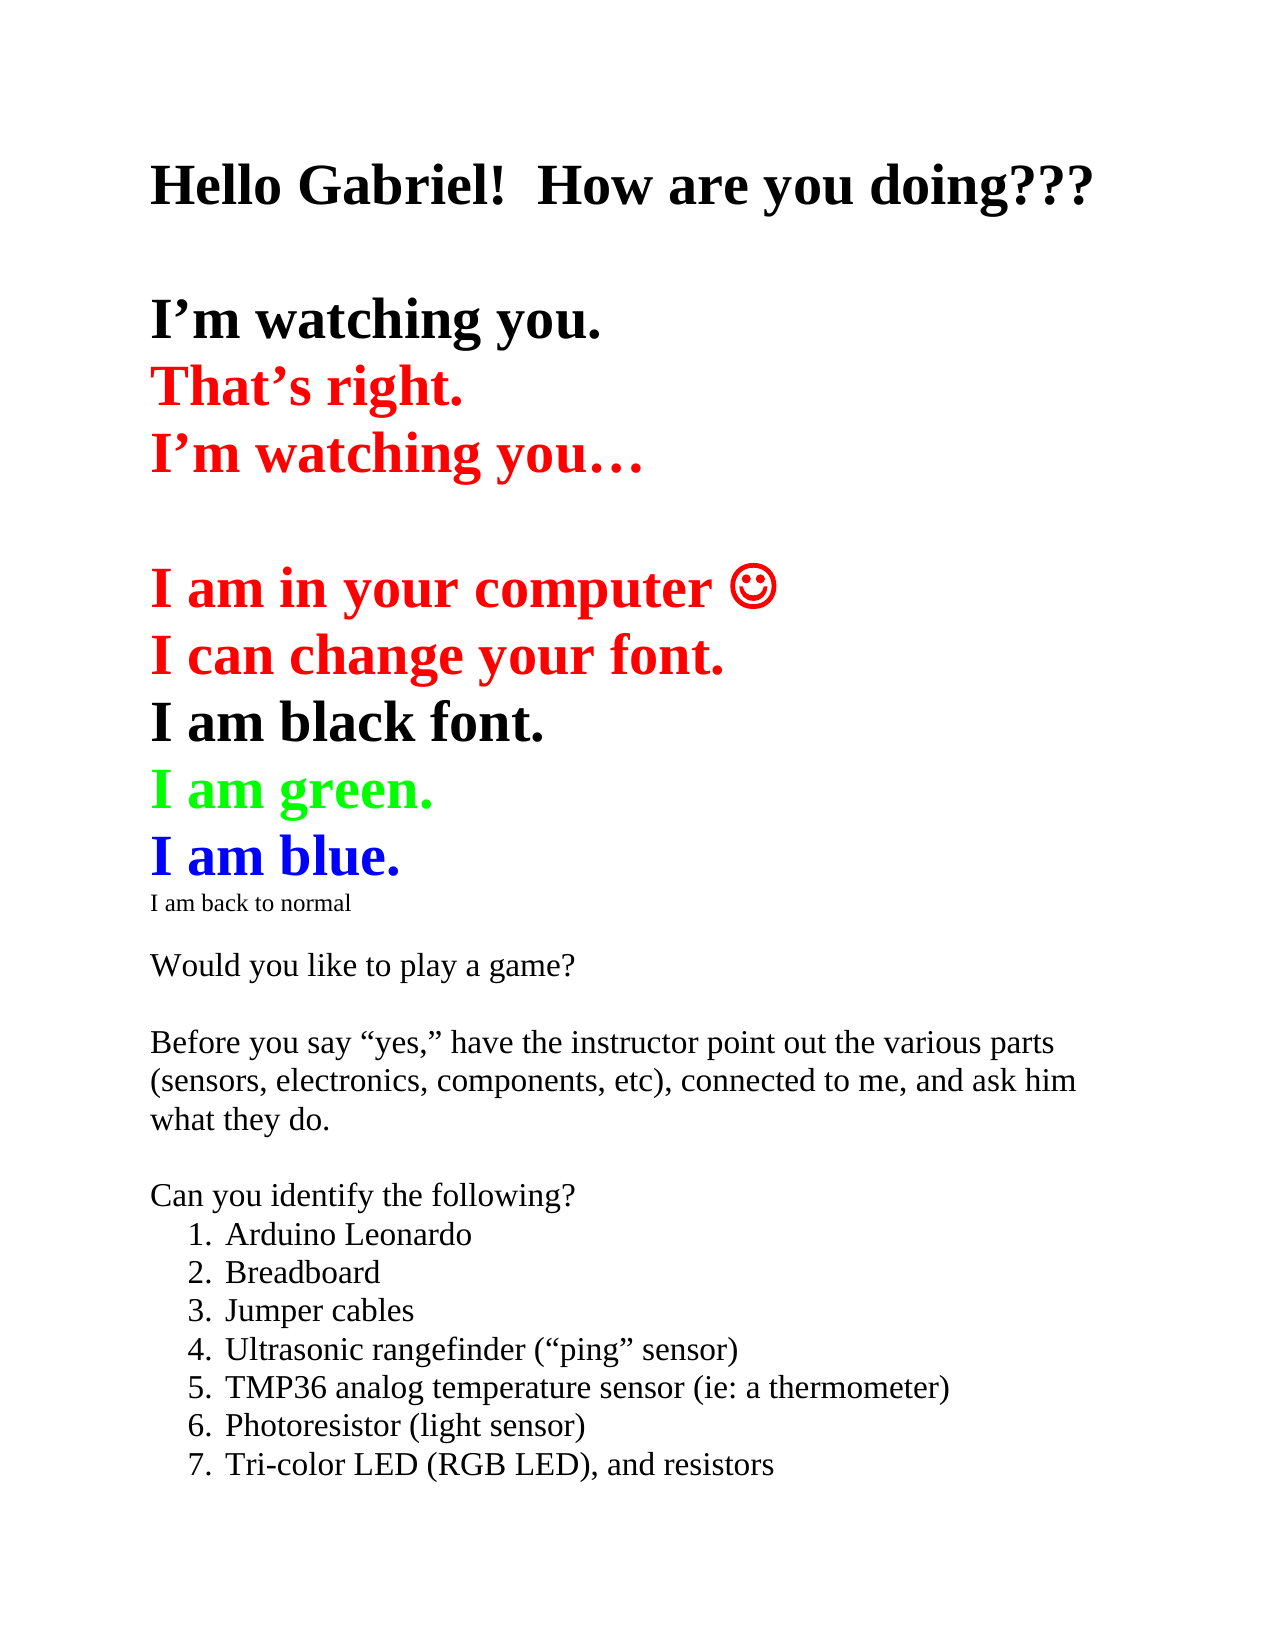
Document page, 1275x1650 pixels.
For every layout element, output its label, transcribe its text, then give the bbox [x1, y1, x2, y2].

text That’s right. [150, 351, 1125, 418]
list Arduino Leonardo [187, 1214, 1125, 1252]
text I am green. [150, 754, 1125, 821]
text I’m watching you. [150, 284, 1125, 351]
text I’m watching you… [150, 418, 1125, 485]
list Tri-color LED (RGB LED), and resistors [187, 1444, 1125, 1482]
list Jumper cables [187, 1290, 1125, 1329]
list Breadboard [187, 1252, 1125, 1290]
text Would you like to play a game? [150, 945, 1125, 984]
text I am back to normal [150, 888, 1125, 917]
text I can change your font. [150, 619, 1125, 687]
text I am in your computer [150, 552, 1125, 619]
text Before you say “yes,” have the instructor point out the various parts (sensors, electronics, components, etc), connected to me, and ask him what they do. [150, 1022, 1125, 1137]
text I am black font. [150, 687, 1125, 754]
list Ultrasonic rangefinder (“ping” sensor) [187, 1329, 1125, 1367]
list Photoresistor (light sensor) [187, 1405, 1125, 1444]
text Hello Gabriel! How are you doing??? [150, 150, 1125, 217]
text I am blue. [150, 821, 1125, 888]
text Can you identify the following? [150, 1175, 1125, 1214]
list TMP36 analog temperature sensor (ie: a thermometer) [187, 1367, 1125, 1405]
